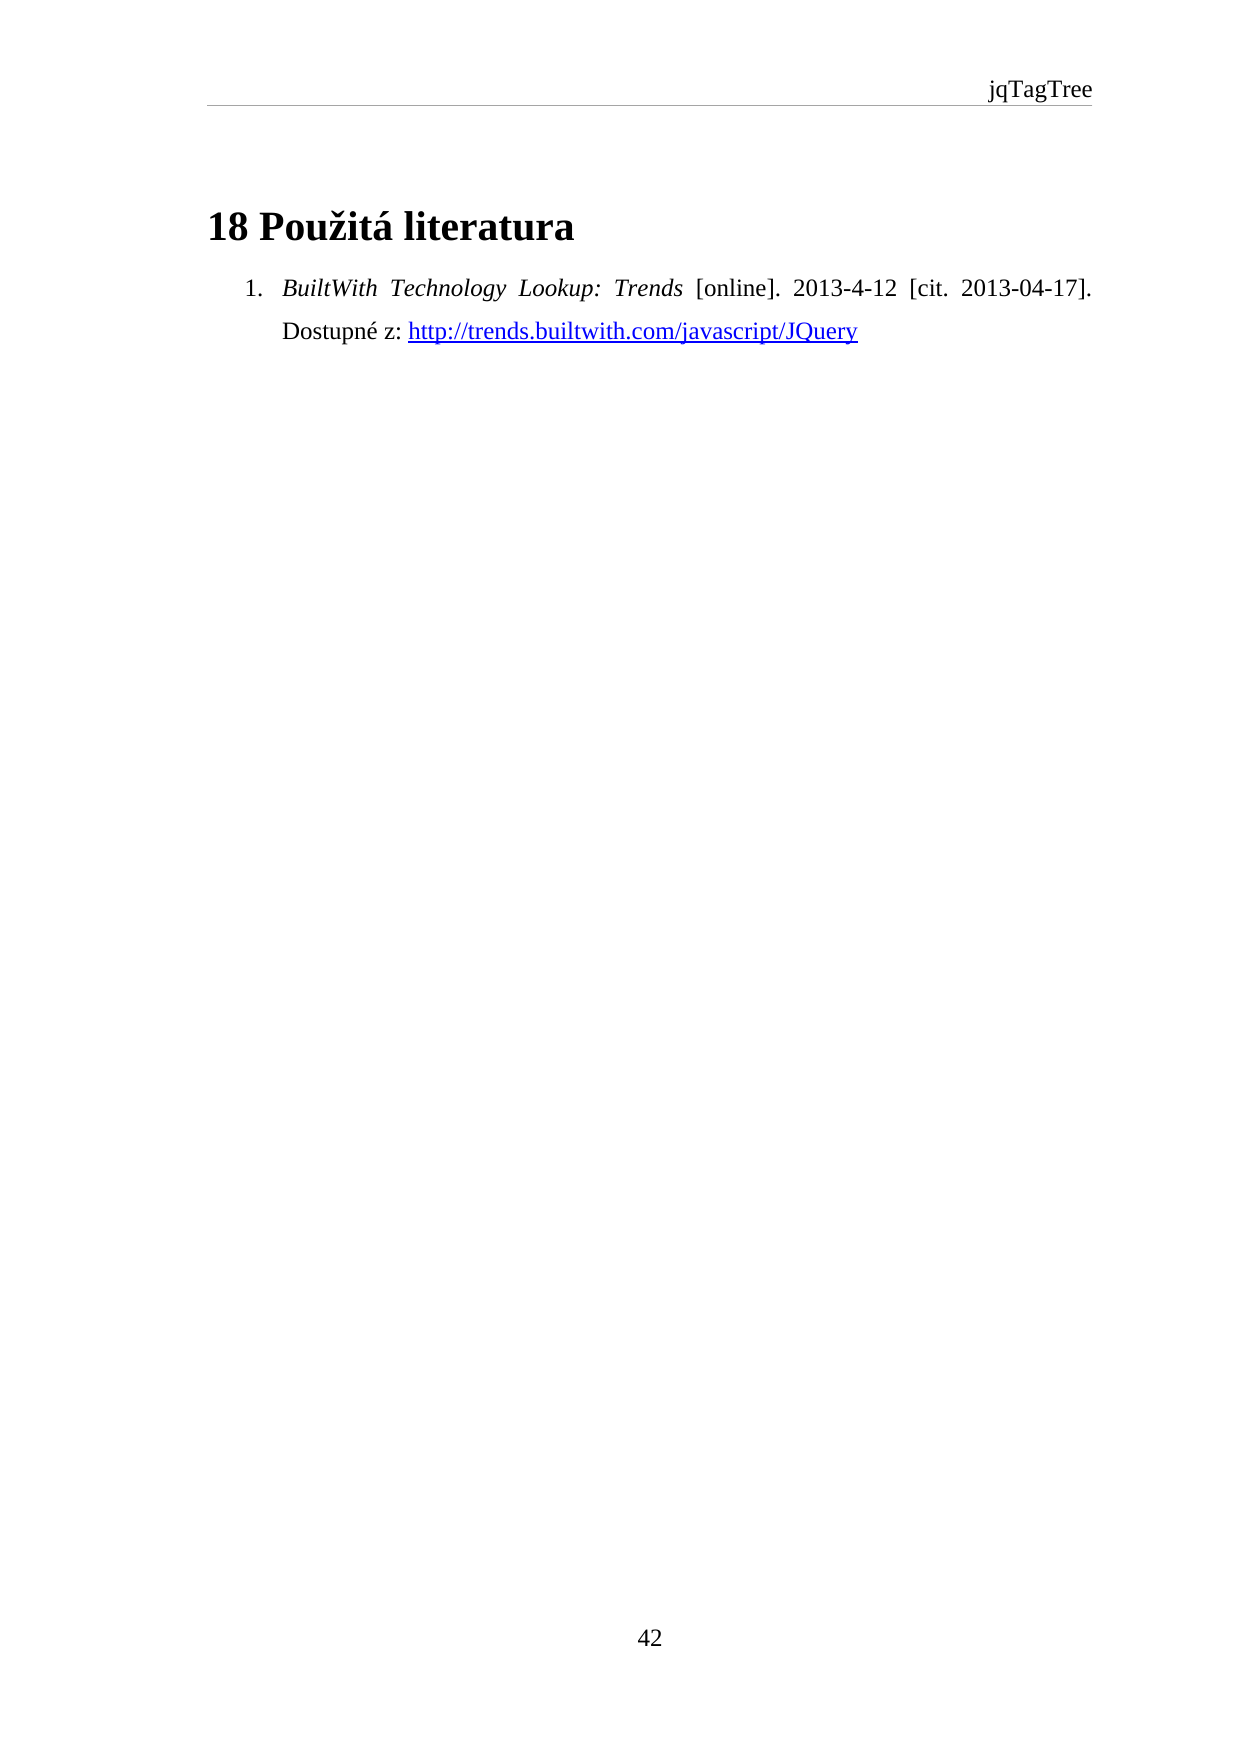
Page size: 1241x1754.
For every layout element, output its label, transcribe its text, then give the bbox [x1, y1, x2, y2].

subtitle Použitá literatura [207, 201, 1092, 249]
list BuiltWith Technology Lookup: Trends [online]. 2013-4-12 [cit. 2013-04-17]. Dostupné z: http://trends.builtwith.com/javascript/JQuery [244, 273, 1092, 345]
